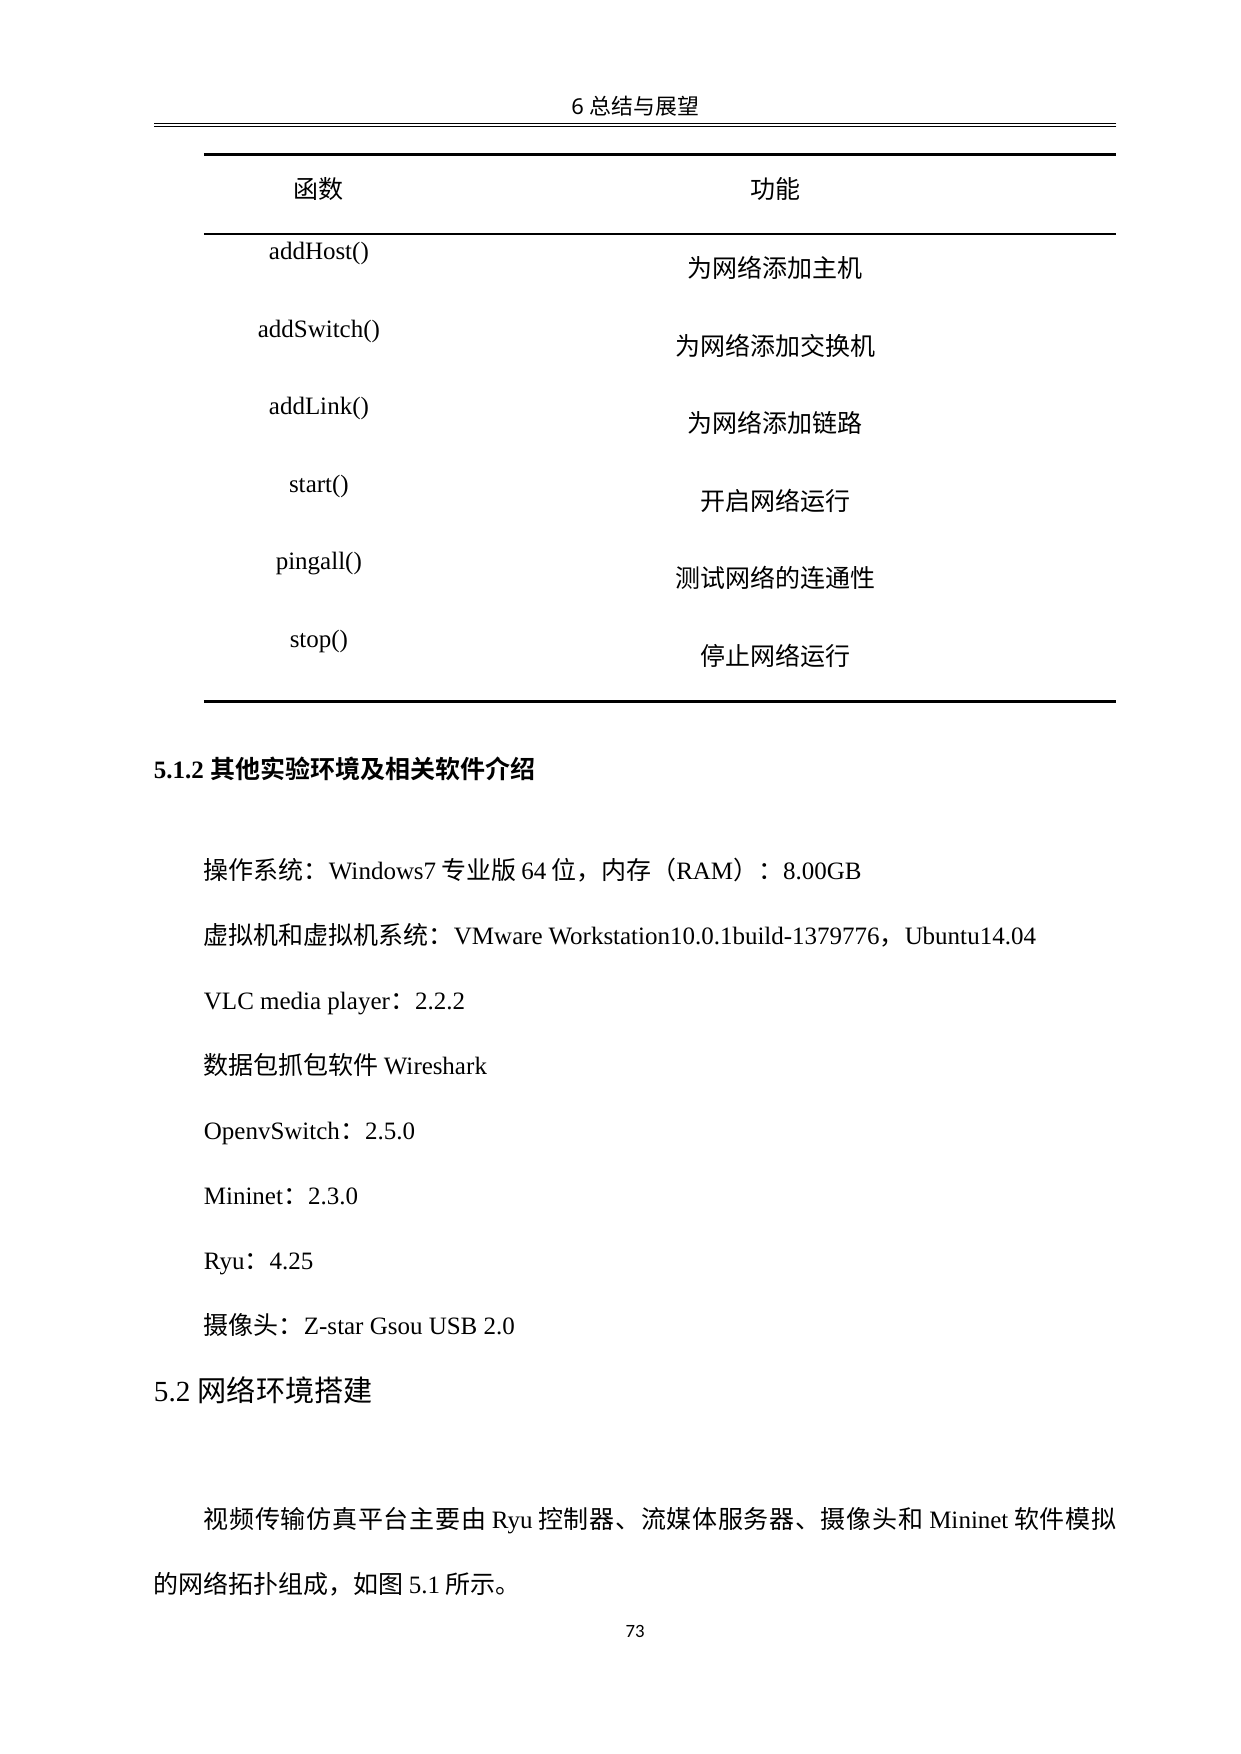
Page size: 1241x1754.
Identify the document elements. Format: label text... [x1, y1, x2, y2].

table_cell 为网络添加链路 [434, 390, 1116, 467]
table_cell addSwitch() [204, 312, 434, 389]
text Ryu：4.25 [154, 1226, 1116, 1291]
table_cell 测试网络的连通性 [434, 545, 1116, 622]
table_cell start() [204, 467, 434, 544]
text 虚拟机和虚拟机系统：VMware Workstation10.0.1build-1379776，Ubuntu14.04 [154, 901, 1116, 966]
table_header 函数 [204, 156, 434, 233]
text 数据包抓包软件Wireshark [154, 1031, 1116, 1096]
table_cell addLink() [204, 390, 434, 467]
text 摄像头：Z-star Gsou USB 2.0 [154, 1291, 1116, 1356]
table_cell stop() [204, 622, 434, 699]
table_cell pingall() [204, 545, 434, 622]
table_cell 停止网络运行 [434, 622, 1116, 699]
text VLC media player：2.2.2 [154, 966, 1116, 1031]
table_cell 开启网络运行 [434, 467, 1116, 544]
table_header 功能 [434, 156, 1116, 233]
text OpenvSwitch：2.5.0 [154, 1096, 1116, 1161]
text Mininet：2.3.0 [154, 1161, 1116, 1226]
table_cell 为网络添加交换机 [434, 312, 1116, 389]
table_cell addHost() [204, 235, 434, 312]
subtitle 5.1.2 其他实验环境及相关软件介绍 [154, 735, 1116, 800]
text 视频传输仿真平台主要由Ryu控制器、流媒体服务器、摄像头和Mininet软件模拟的网络拓扑组成，如图5.1所示。 [154, 1485, 1116, 1615]
table_cell 为网络添加主机 [434, 235, 1116, 312]
text 操作系统：Windows7专业版64位，内存（RAM）：8.00GB [154, 836, 1116, 901]
subtitle 5.2 网络环境搭建 [154, 1356, 1116, 1421]
